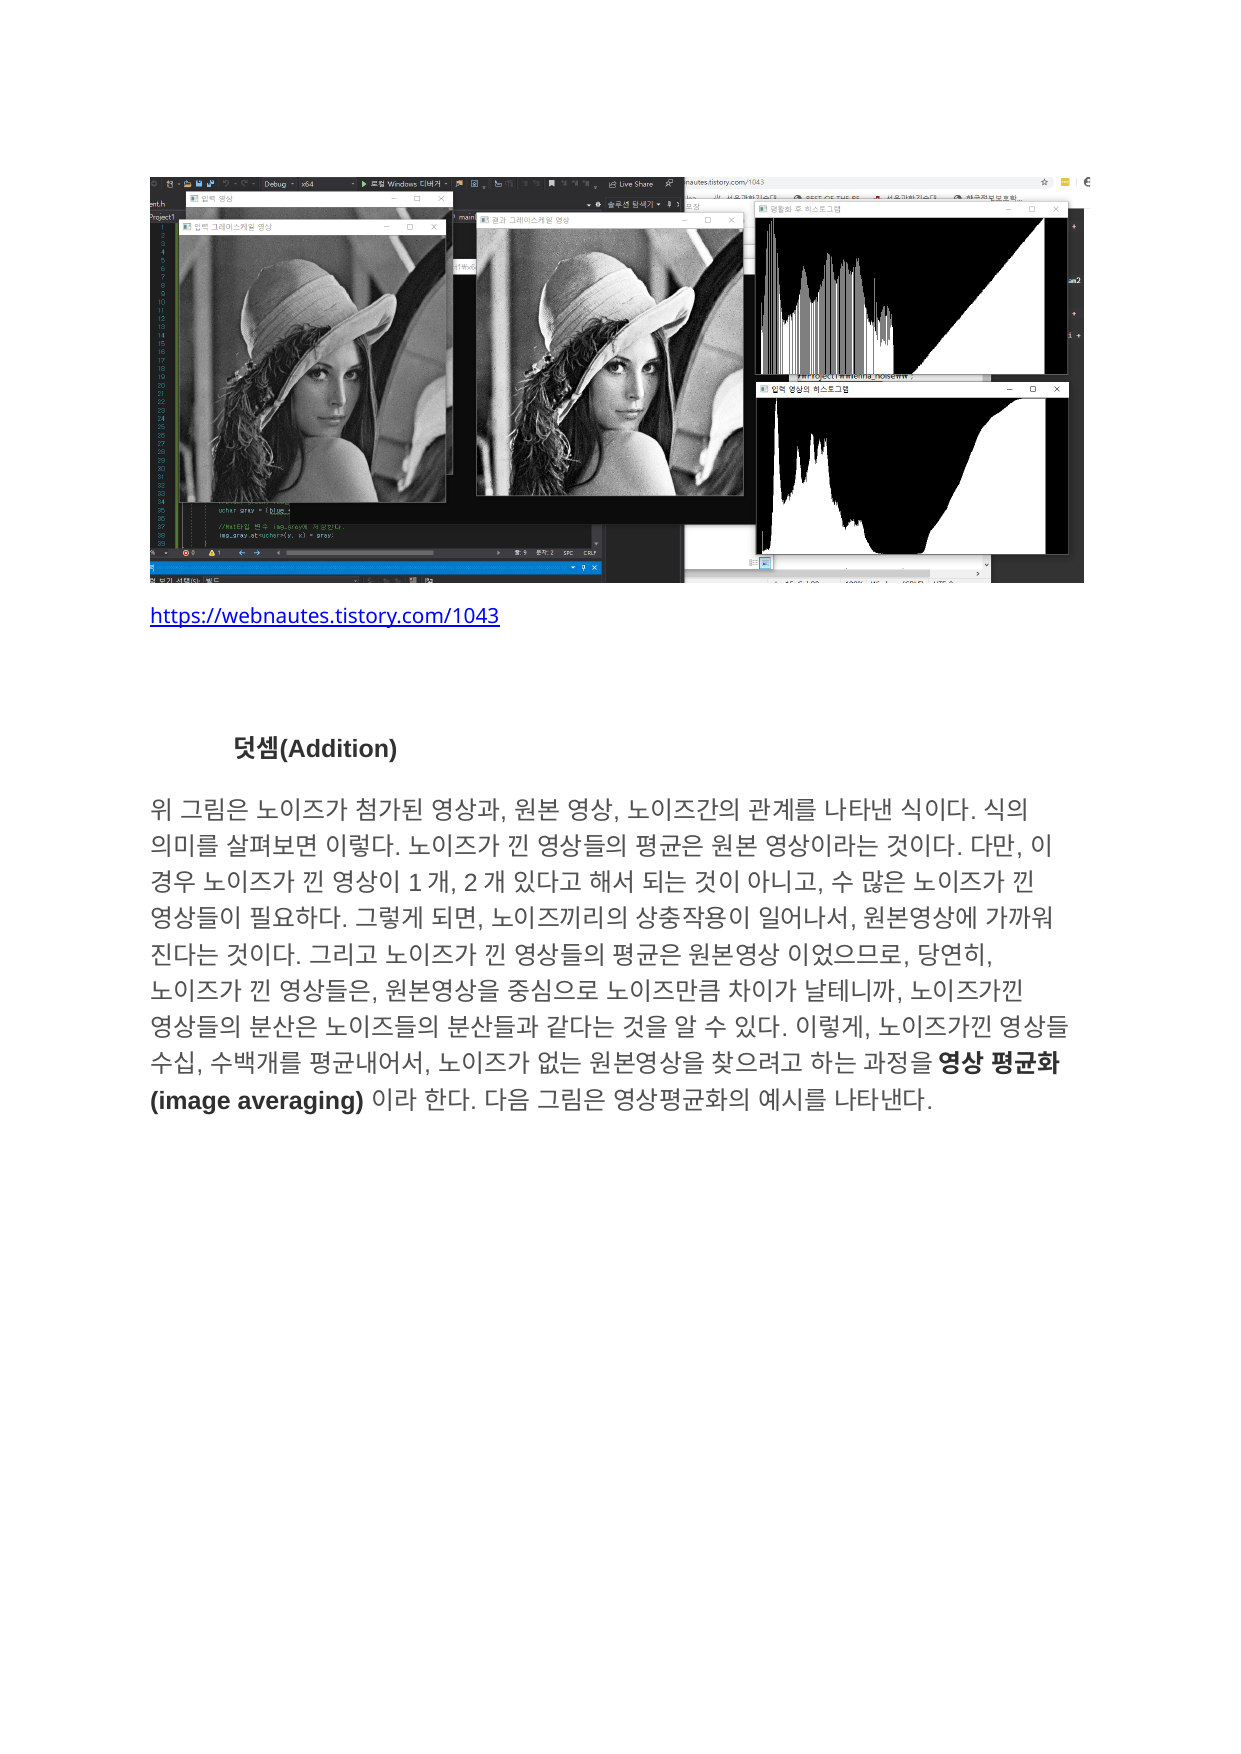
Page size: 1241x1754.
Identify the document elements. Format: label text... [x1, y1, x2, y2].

text https://webnautes.tistory.com/1043 [150, 601, 1090, 629]
text 덧셈(Addition) [233, 729, 1090, 765]
picture [150, 177, 1091, 583]
text 위 그림은 노이즈가 첨가된 영상과, 원본 영상, 노이즈간의 관계를 나타낸 식이다. 식의 의미를 살펴보면 이렇다. 노이즈가 낀 영상들의 평균은 원본 영상이라는 것이다. 다만, 이 경우 노이즈가 낀 영상이 1개, 2개 있다고 해서 되는 것이 아니고, 수 많은 노이즈가 낀 영상들이 필요하다. 그렇게 되면, 노이즈끼리의 상충작용이 일어나서, 원본영상에 가까워 진다는 것이다. 그리고 노이즈가 낀 영상들의 평균은 원본영상 이었으므로, 당연히, 노이즈가 낀 영상들은, 원본영상을 중심으로 노이즈만큼 차이가 날테니까, 노이즈가낀 영상들의 분산은 노이즈들의 분산들과 같다는 것을 알 수 있다. 이렇게, 노이즈가낀 영상들 수십, 수백개를 평균내어서, 노이즈가 없는 원본영상을 찾으려고 하는 과정을 영상 평균화(image averaging) 이라 한다. 다음 그림은 영상평균화의 예시를 나타낸다. [150, 790, 1090, 1116]
